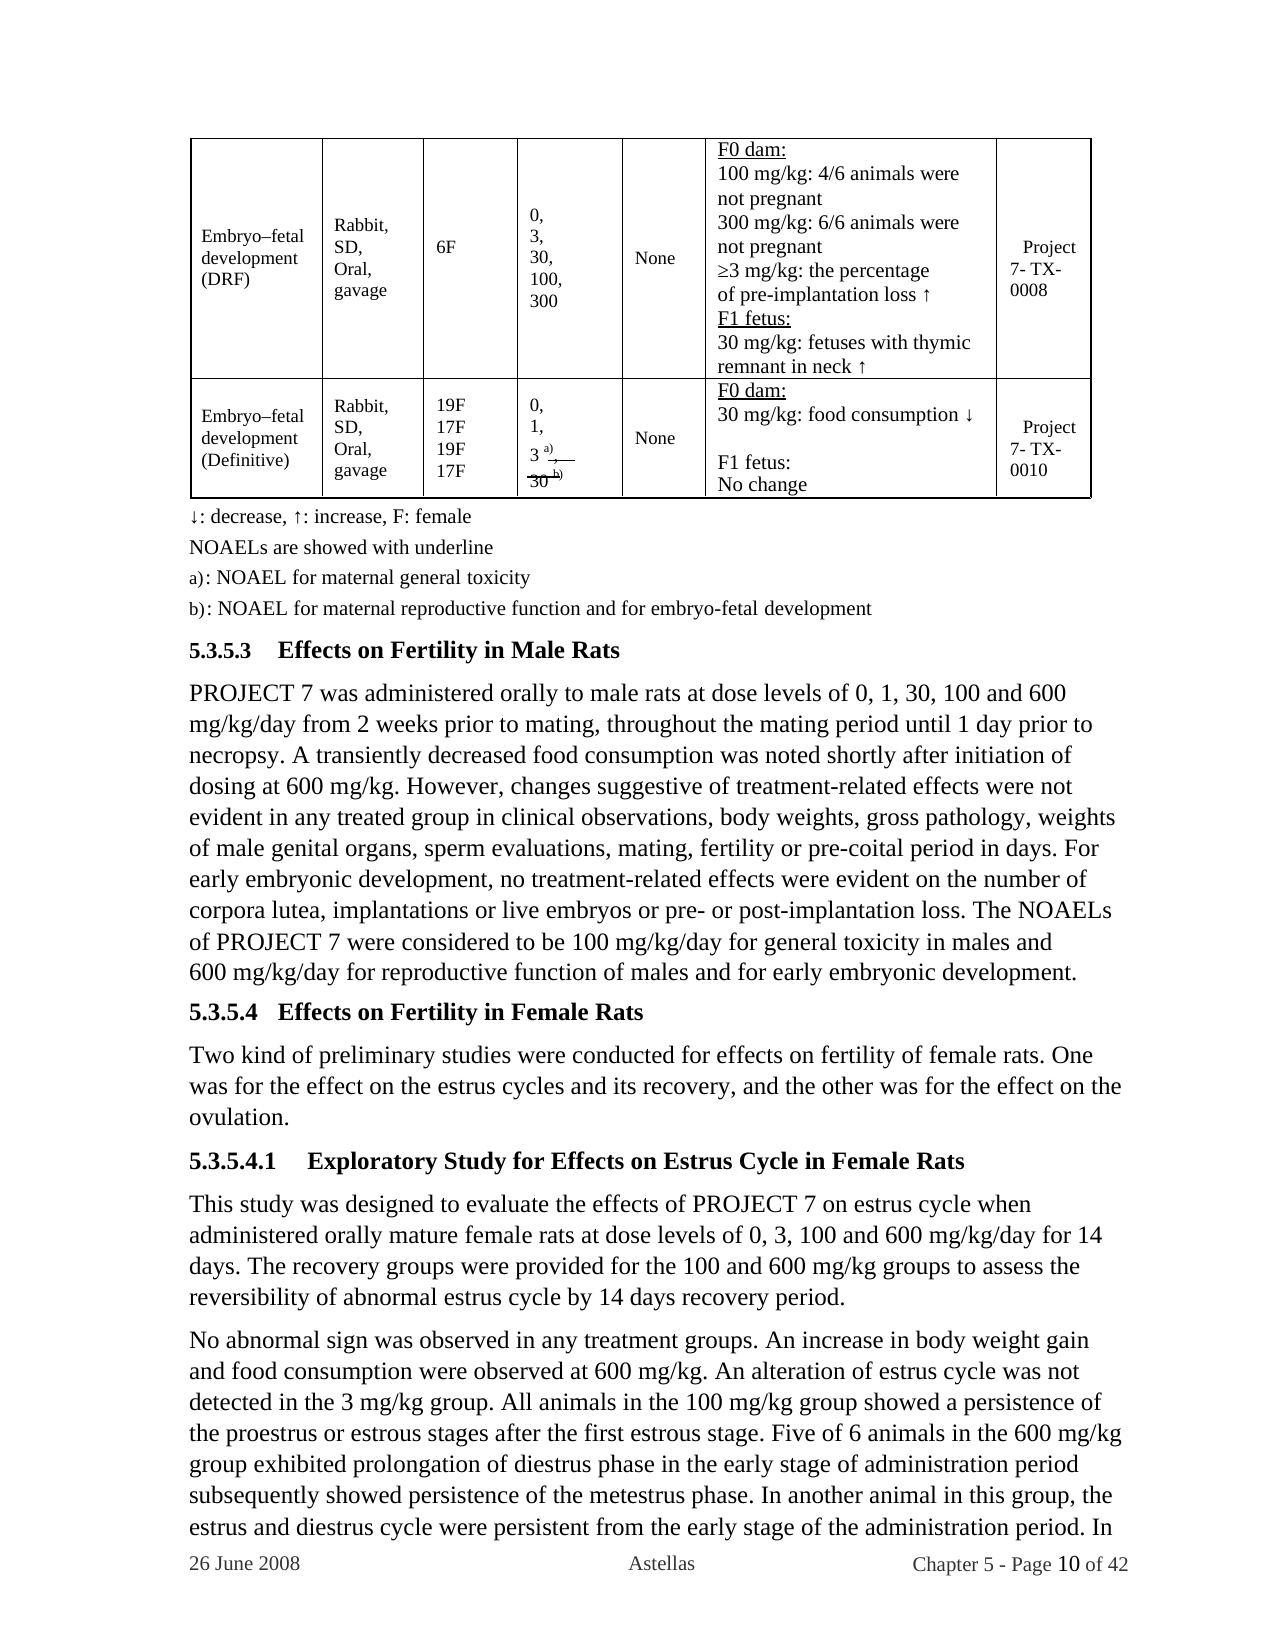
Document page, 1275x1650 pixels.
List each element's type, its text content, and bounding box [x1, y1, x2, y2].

table_cell F0 dam: 30 mg/kg: food consumption ↓ F1 fetus: No change [706, 379, 996, 496]
table_cell 0, 1, 3 a), 30 b) [518, 379, 622, 496]
table_cell Project 7- TX-0010 [997, 379, 1090, 496]
text PROJECT 7 was administered orally to male rats at dose levels of 0, 1, 30, 100 and 600 mg/kg/day from 2 weeks prior to mating, throughout the mating period until 1 day prior to necropsy. A transiently decreased food consumption was noted shortly after initiation of dosing at 600 mg/kg. However, changes suggestive of treatment-related effects were not evident in any treated group in clinical observations, body weights, gross pathology, weights of male genital organs, sperm evaluations, mating, fertility or pre-coital period in days. For early embryonic development, no treatment-related effects were evident on the number of corpora lutea, implantations or live embryos or pre- or post-implantation loss. The NOAELs of PROJECT 7 were considered to be 100 mg/kg/day for general toxicity in males and [189, 678, 1118, 955]
table_cell Rabbit, SD, Oral, gavage [323, 139, 423, 378]
table_cell Embryo–fetal development (Definitive) [192, 379, 322, 496]
text ↓: decrease, ↑: increase, F: female NOAELs are showed with underline [189, 504, 495, 559]
list : NOAEL for maternal general toxicity [189, 565, 1200, 589]
list : NOAEL for maternal reproductive function and for embryo-fetal development [189, 595, 1200, 619]
text Two kind of preliminary studies were conducted for effects on fertility of female rats. One was for the effect on the estrus cycles and its recovery, and the other was for the effect on the ovulation. [189, 1040, 1124, 1131]
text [189, 1325, 1124, 1540]
table_cell 19F 17F 19F 17F [424, 379, 517, 496]
table_cell 6F [424, 139, 517, 378]
table_cell None [623, 379, 705, 496]
table_cell Rabbit, SD, Oral, gavage [323, 379, 423, 496]
list Effects on Fertility in Female Rats [189, 997, 1200, 1026]
list Exploratory Study for Effects on Estrus Cycle in Female Rats [189, 1146, 1200, 1174]
table_cell 0, 3, 30, 100, 300 [518, 139, 622, 378]
table_cell Embryo–fetal development (DRF) [192, 139, 322, 378]
list Effects on Fertility in Male Rats [189, 635, 1200, 664]
text 600 mg/kg/day for reproductive function of males and for early embryonic development. [189, 958, 1200, 986]
table_cell Project 7- TX-0008 [997, 139, 1090, 378]
table_cell None [623, 139, 705, 378]
table_cell F0 dam: 100 mg/kg: 4/6 animals were not pregnant 300 mg/kg: 6/6 animals were not pregnant ≥3 mg/kg: the percentage of pre-implantation loss ↑ F1 fetus: 30 mg/kg: fetuses with thymic remnant in neck ↑ [706, 139, 996, 378]
text This study was designed to evaluate the effects of PROJECT 7 on estrus cycle when administered orally mature female rats at dose levels of 0, 3, 100 and 600 mg/kg/day for 14 days. The recovery groups were provided for the 100 and 600 mg/kg groups to assess the reversibility of abnormal estrus cycle by 14 days recovery period. [189, 1189, 1105, 1311]
